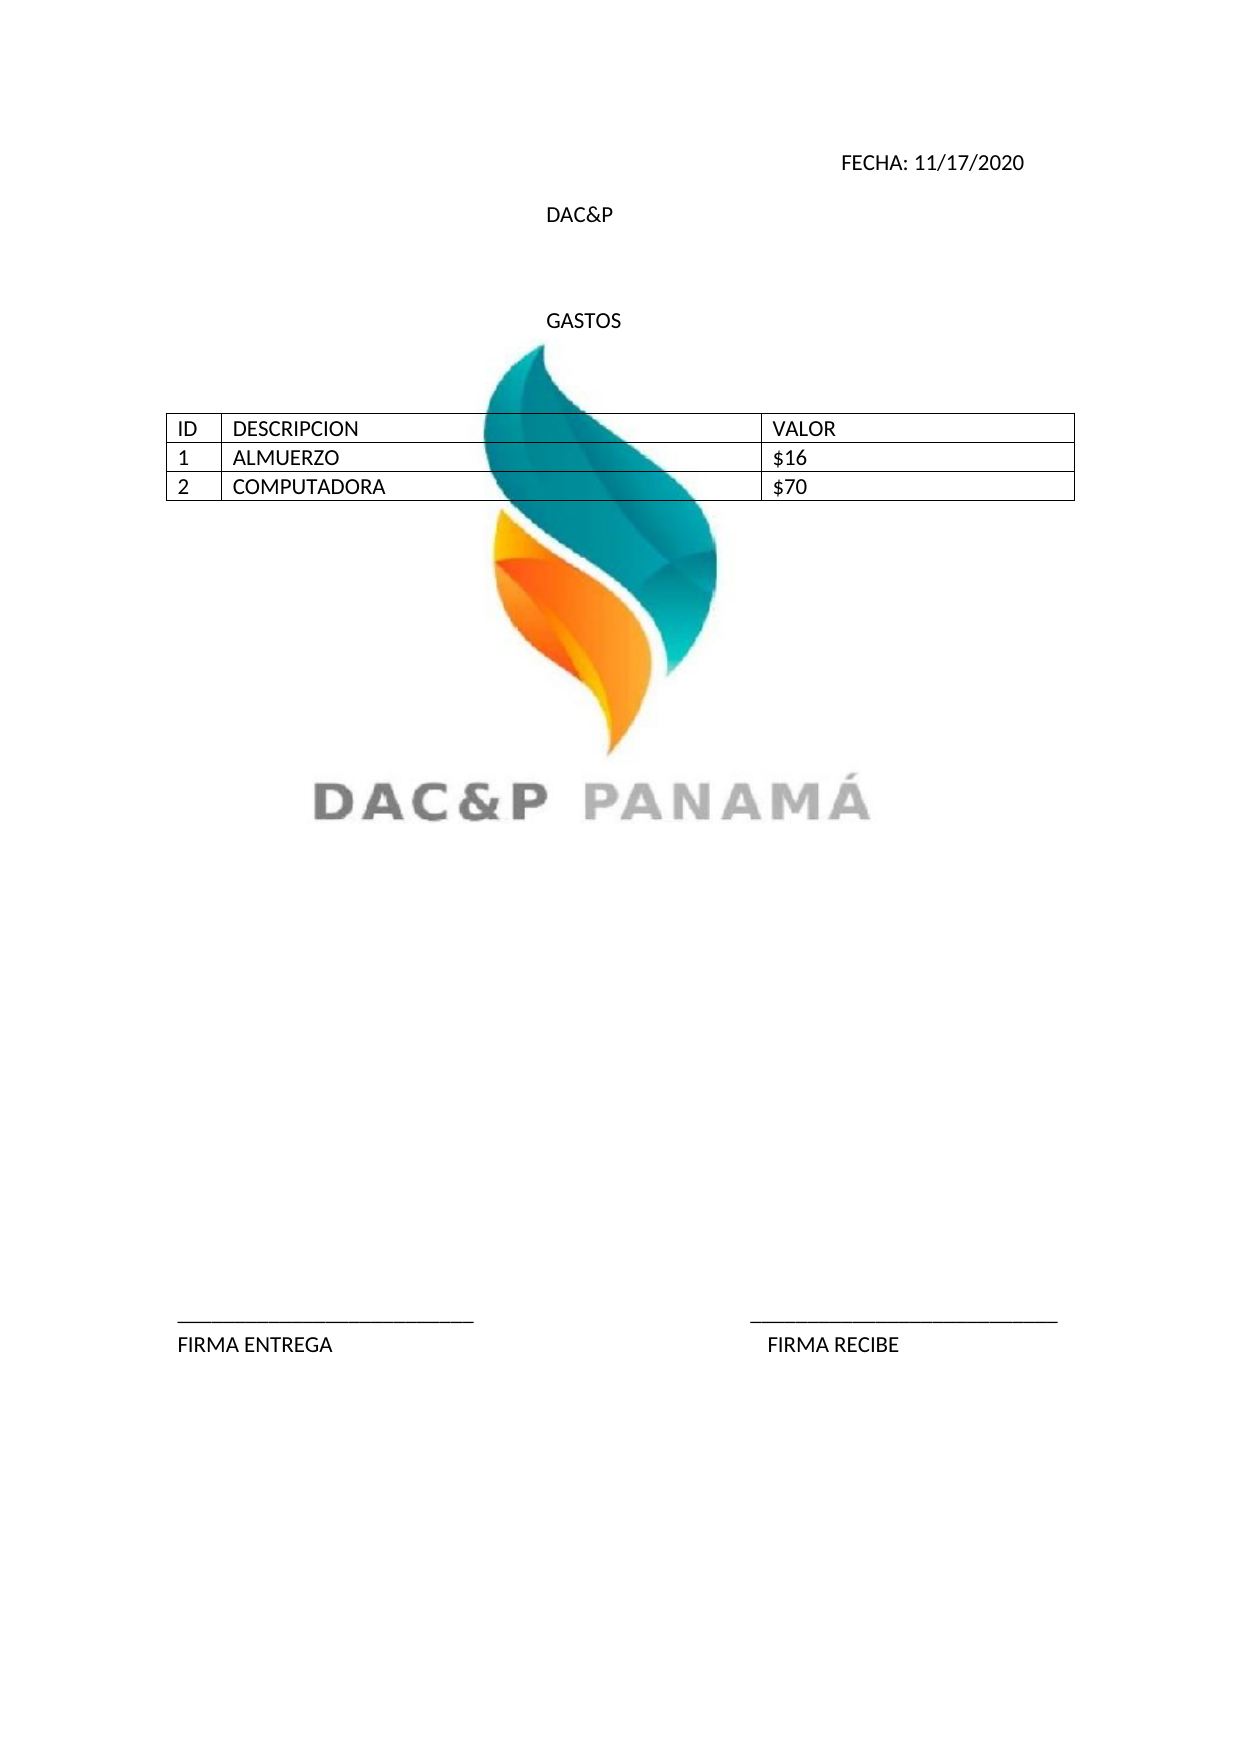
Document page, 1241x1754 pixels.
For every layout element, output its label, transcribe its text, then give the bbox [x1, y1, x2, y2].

text DAC&P [546, 201, 1063, 229]
table_header ID [167, 414, 221, 442]
table_cell 1 [167, 443, 221, 471]
table_cell $16 [762, 443, 1074, 471]
text GASTOS [177, 307, 1063, 335]
table_cell COMPUTADORA [222, 472, 761, 500]
text __________________________ ___________________________ [177, 1298, 1063, 1326]
table_cell $70 [762, 472, 1074, 500]
text FIRMA ENTREGA FIRMA RECIBE [177, 1330, 1063, 1358]
table_cell ALMUERZO [222, 443, 761, 471]
table_header DESCRIPCION [222, 414, 761, 442]
table_cell 2 [167, 472, 221, 500]
text FECHA: 11/17/2020 [546, 148, 1063, 176]
picture [48, 312, 1095, 1095]
table_header VALOR [762, 414, 1074, 442]
